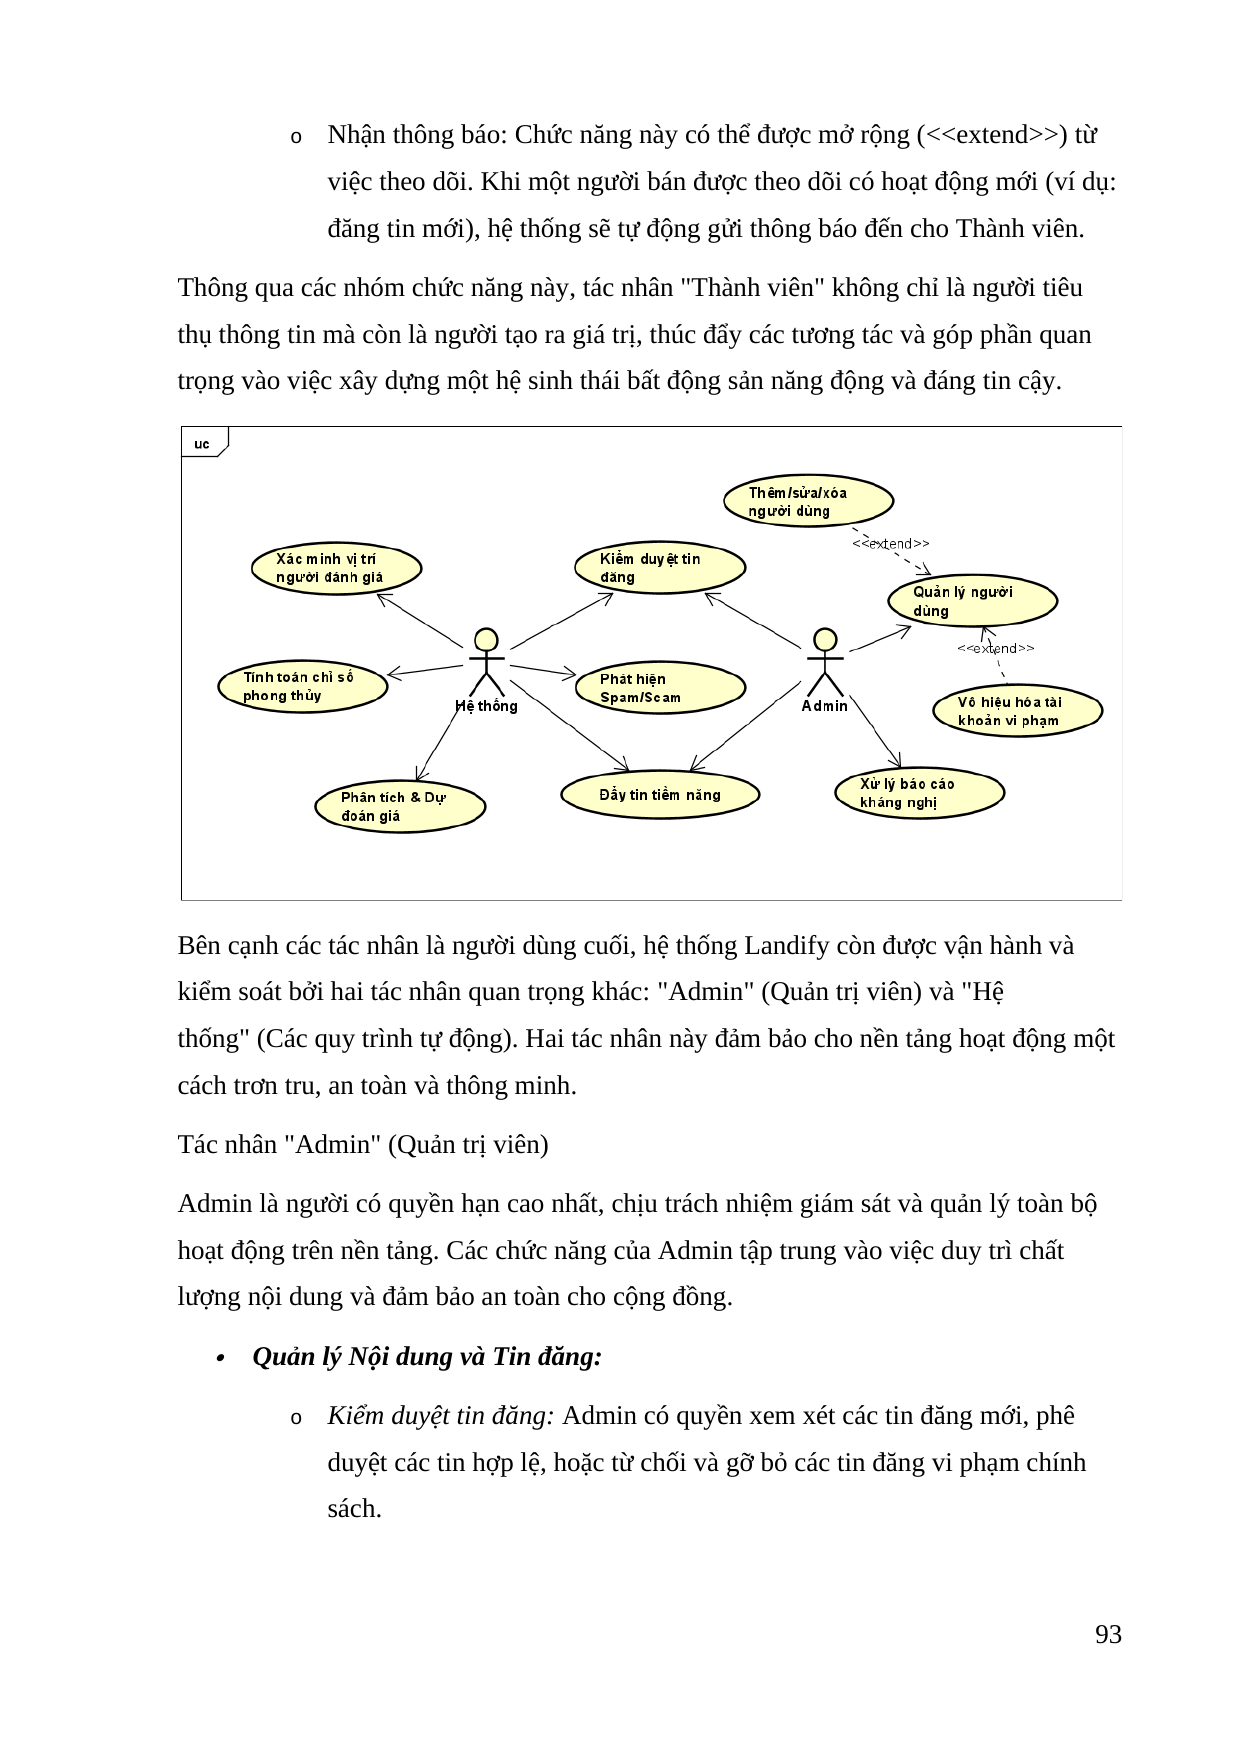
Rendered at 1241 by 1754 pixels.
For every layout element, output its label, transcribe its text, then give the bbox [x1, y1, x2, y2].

list Nhận thông báo: Chức năng này có thể được mở rộng (<<extend>>) từ việc theo dõi. Khi một người bán được theo dõi có hoạt động mới (ví dụ: đăng tin mới), hệ thống sẽ tự động gửi thông báo đến cho Thành viên. [290, 118, 1122, 243]
text Admin là người có quyền hạn cao nhất, chịu trách nhiệm giám sát và quản lý toàn bộ hoạt động trên nền tảng. Các chức năng của Admin tập trung vào việc duy trì chất lượng nội dung và đảm bảo an toàn cho cộng đồng. [177, 1187, 1122, 1312]
text Thông qua các nhóm chức năng này, tác nhân "Thành viên" không chỉ là người tiêu thụ thông tin mà còn là người tạo ra giá trị, thúc đẩy các tương tác và góp phần quan trọng vào việc xây dựng một hệ sinh thái bất động sản năng động và đáng tin cậy. [177, 271, 1122, 396]
list Quản lý Nội dung và Tin đăng: [215, 1340, 1122, 1371]
list Kiểm duyệt tin đăng: Admin có quyền xem xét các tin đăng mới, phê duyệt các tin hợp lệ, hoặc từ chối và gỡ bỏ các tin đăng vi phạm chính sách. [290, 1399, 1122, 1524]
picture [177, 423, 1123, 901]
text Bên cạnh các tác nhân là người dùng cuối, hệ thống Landify còn được vận hành và kiểm soát bởi hai tác nhân quan trọng khác: "Admin" (Quản trị viên) và "Hệ thống" (Các quy trình tự động). Hai tác nhân này đảm bảo cho nền tảng hoạt động một cách trơn tru, an toàn và thông minh. [177, 929, 1122, 1100]
text Tác nhân "Admin" (Quản trị viên) [177, 1128, 1122, 1159]
